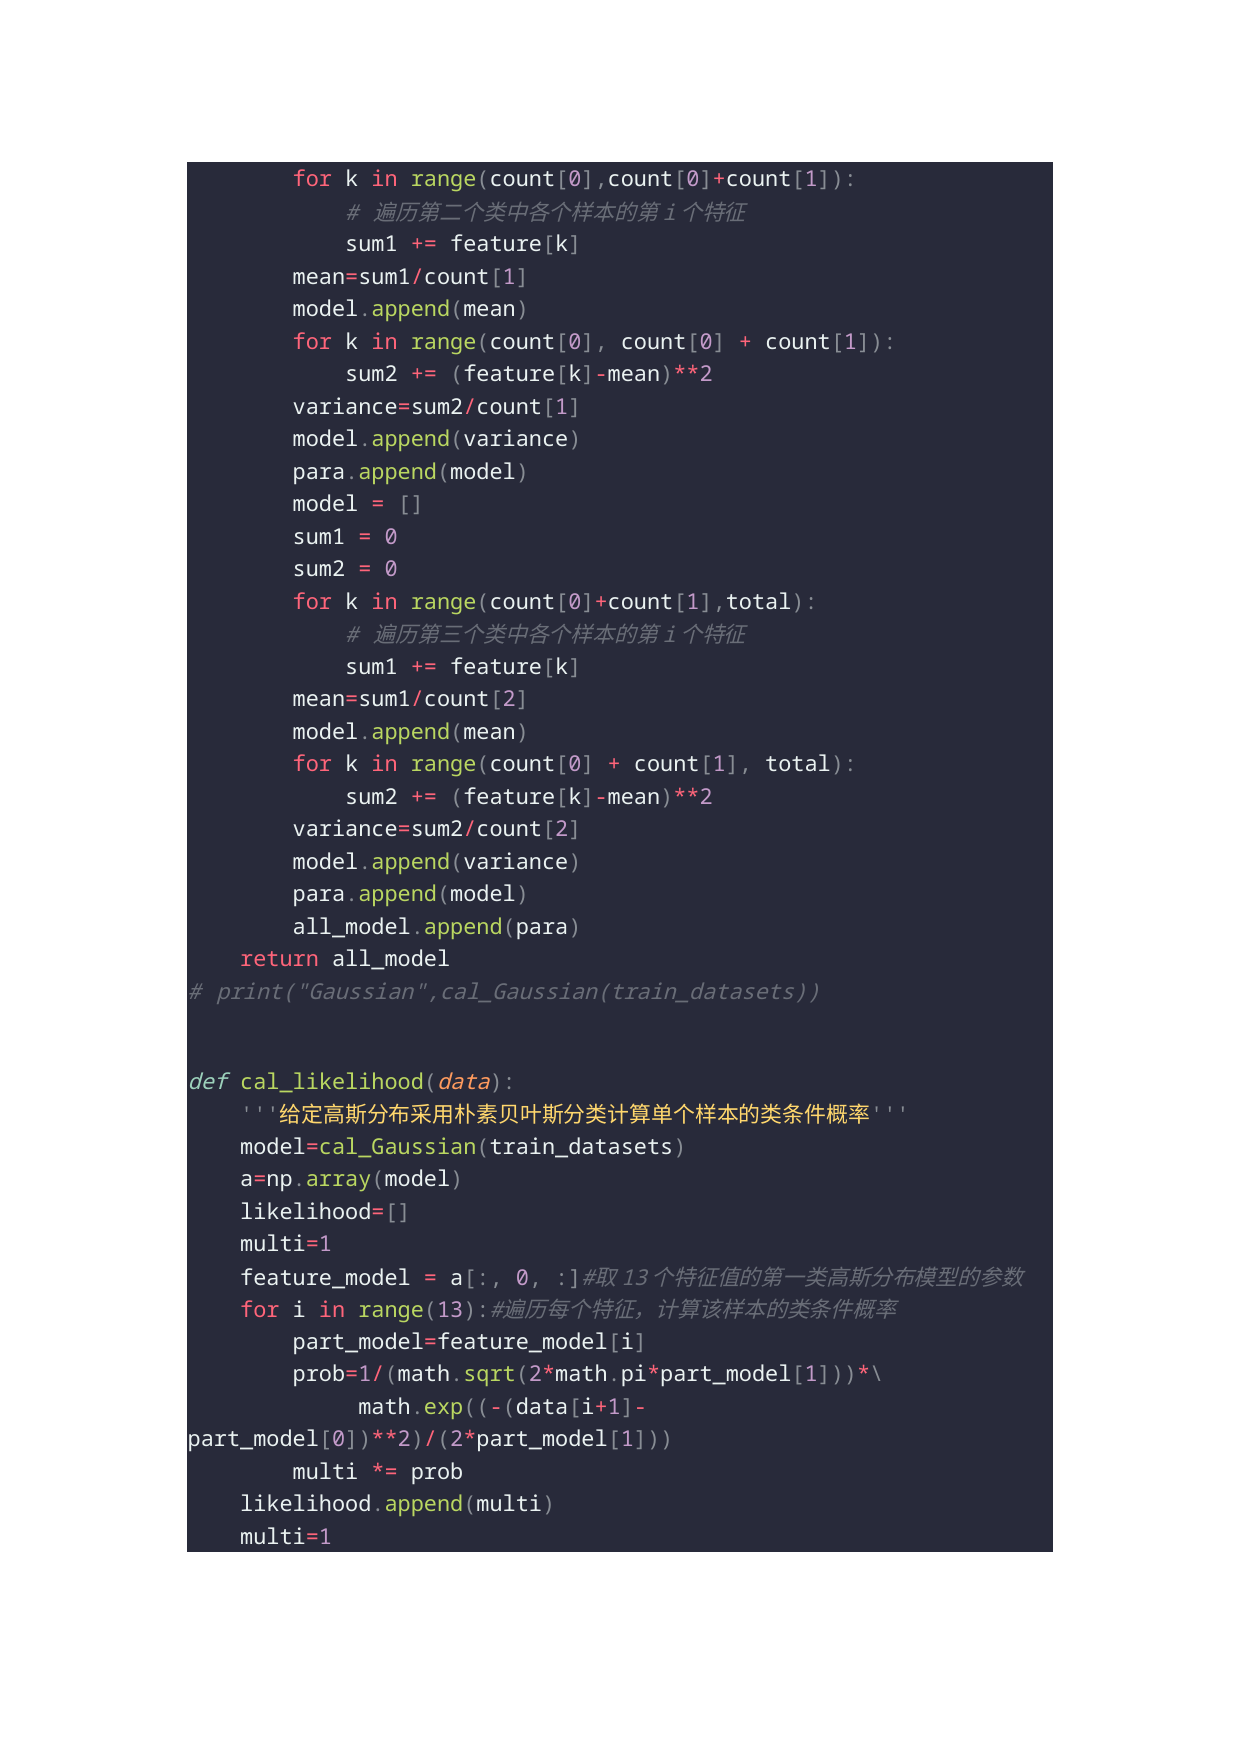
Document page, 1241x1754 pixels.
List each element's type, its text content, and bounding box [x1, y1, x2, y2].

text sum1 += feature[k] [187, 227, 1053, 259]
text part_model=feature_model[i] [187, 1324, 1053, 1357]
text a=np.array(model) [187, 1162, 1053, 1194]
text sum1 += feature[k] [187, 649, 1053, 682]
text sum1 = 0 [187, 519, 1053, 552]
text sum2 += (feature[k]-mean)**2 [187, 779, 1053, 812]
text model=cal_Gaussian(train_datasets) [187, 1129, 1053, 1162]
text multi *= prob [187, 1454, 1053, 1487]
text para.append(model) [187, 877, 1053, 909]
text mean=sum1/count[1] [187, 259, 1053, 292]
text math.exp((-(data[i+1]-part_model[0])**2)/(2*part_model[1])) [187, 1389, 1053, 1454]
text mean=sum1/count[2] [187, 682, 1053, 714]
text model.append(variance) [187, 844, 1053, 877]
text sum2 = 0 [187, 552, 1053, 584]
text likelihood.append(multi) [187, 1487, 1053, 1519]
text model.append(variance) [187, 422, 1053, 454]
text for k in range(count[0]+count[1],total): [187, 584, 1053, 617]
text for i in range(13):#遍历每个特征，计算该样本的类条件概率 [187, 1292, 1053, 1324]
text # 遍历第二个类中各个样本的第i个特征 [187, 194, 1053, 227]
text variance=sum2/count[1] [187, 389, 1053, 422]
text return all_model [187, 942, 1053, 974]
text multi=1 [187, 1227, 1053, 1259]
text model.append(mean) [187, 292, 1053, 324]
text variance=sum2/count[2] [187, 812, 1053, 844]
text for k in range(count[0] + count[1], total): [187, 747, 1053, 779]
text para.append(model) [187, 454, 1053, 487]
text model.append(mean) [187, 714, 1053, 747]
text multi=1 [187, 1519, 1053, 1552]
text for k in range(count[0],count[0]+count[1]): [187, 162, 1053, 194]
text # 遍历第三个类中各个样本的第i个特征 [187, 617, 1053, 649]
text model = [] [187, 487, 1053, 519]
text likelihood=[] [187, 1194, 1053, 1227]
text for k in range(count[0], count[0] + count[1]): [187, 324, 1053, 357]
text # print("Gaussian",cal_Gaussian(train_datasets)) [187, 974, 1053, 1007]
text sum2 += (feature[k]-mean)**2 [187, 357, 1053, 389]
text '''给定高斯分布采用朴素贝叶斯分类计算单个样本的类条件概率''' [187, 1097, 1053, 1129]
text feature_model = a[:, 0, :]#取13个特征值的第一类高斯分布模型的参数 [187, 1259, 1053, 1292]
text all_model.append(para) [187, 909, 1053, 942]
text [187, 1357, 1053, 1389]
text def cal_likelihood(data): [187, 1064, 1053, 1097]
